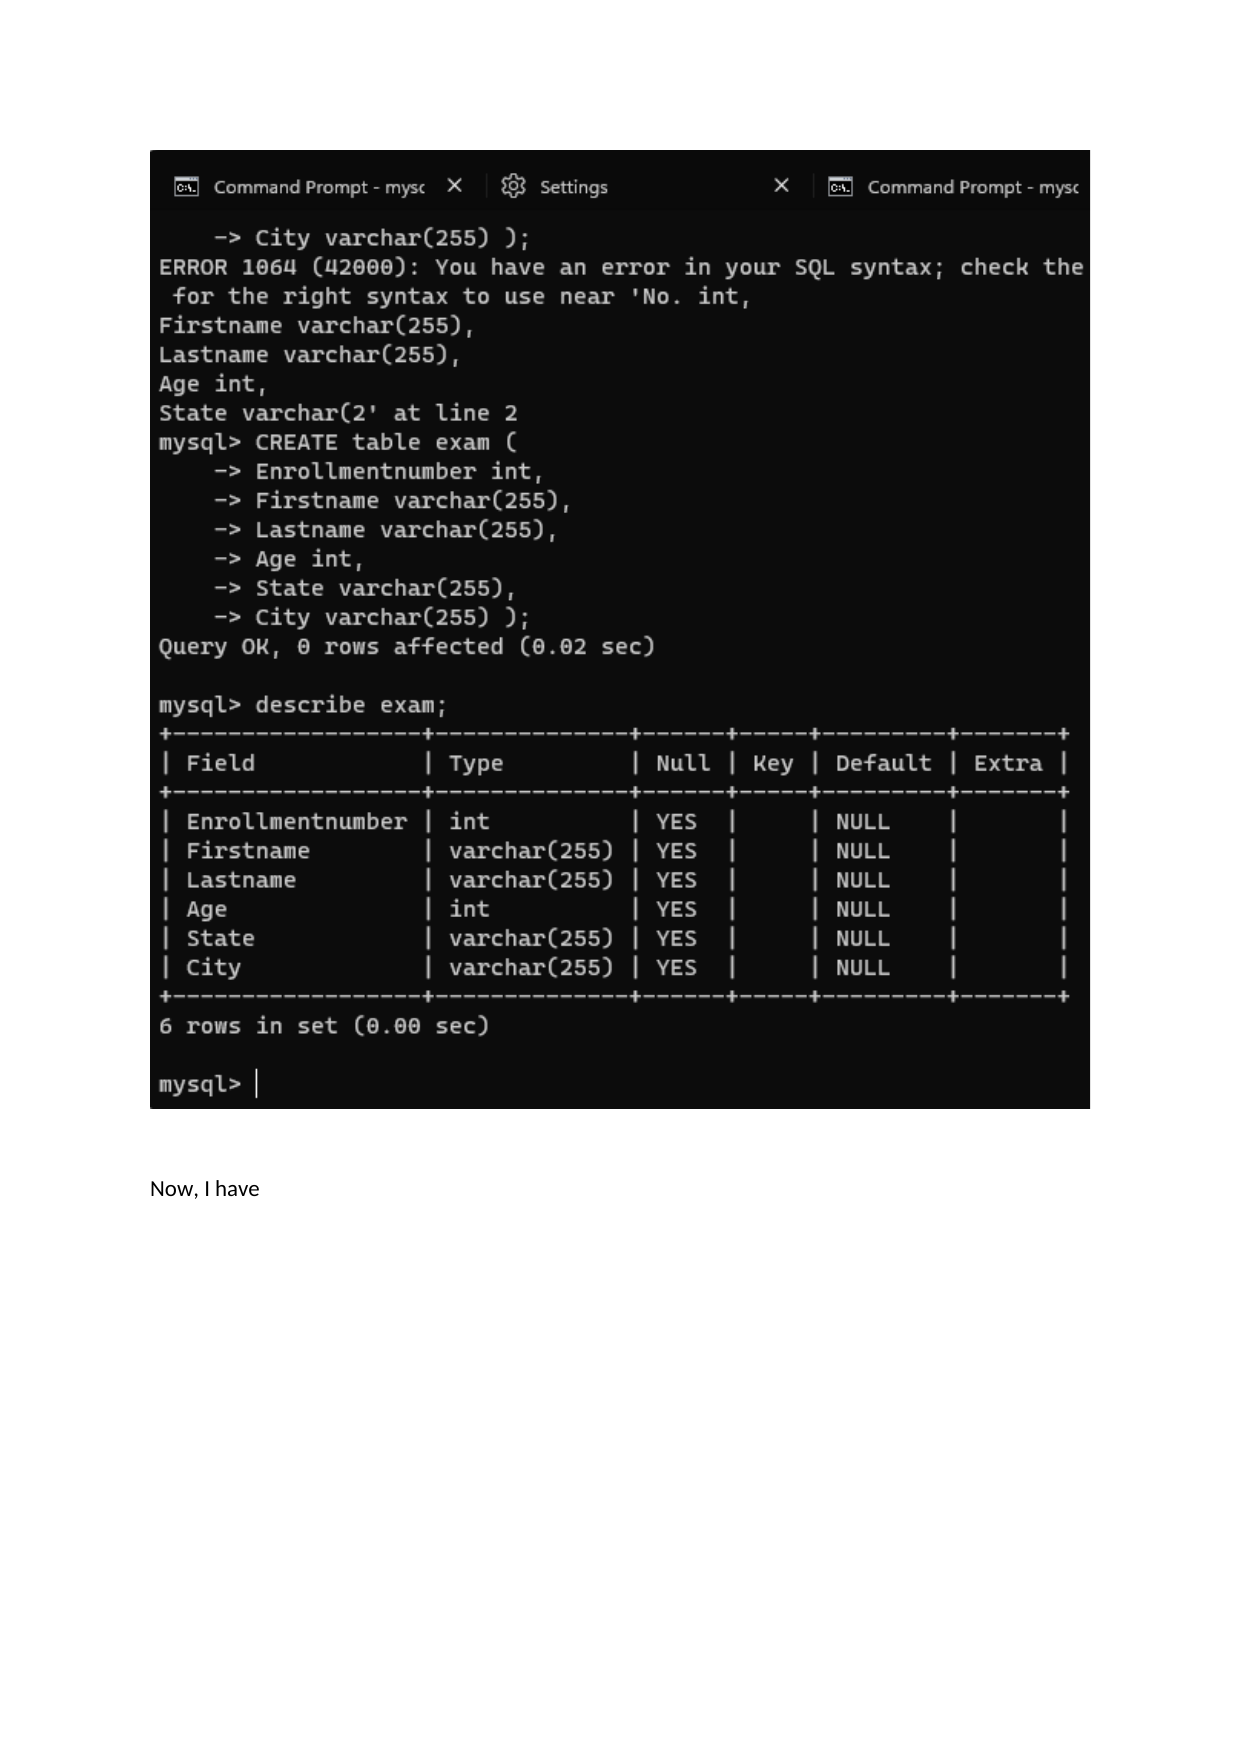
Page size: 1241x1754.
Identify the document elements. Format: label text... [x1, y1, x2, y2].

text Now, I have [150, 1174, 1090, 1202]
picture [150, 150, 1091, 1109]
